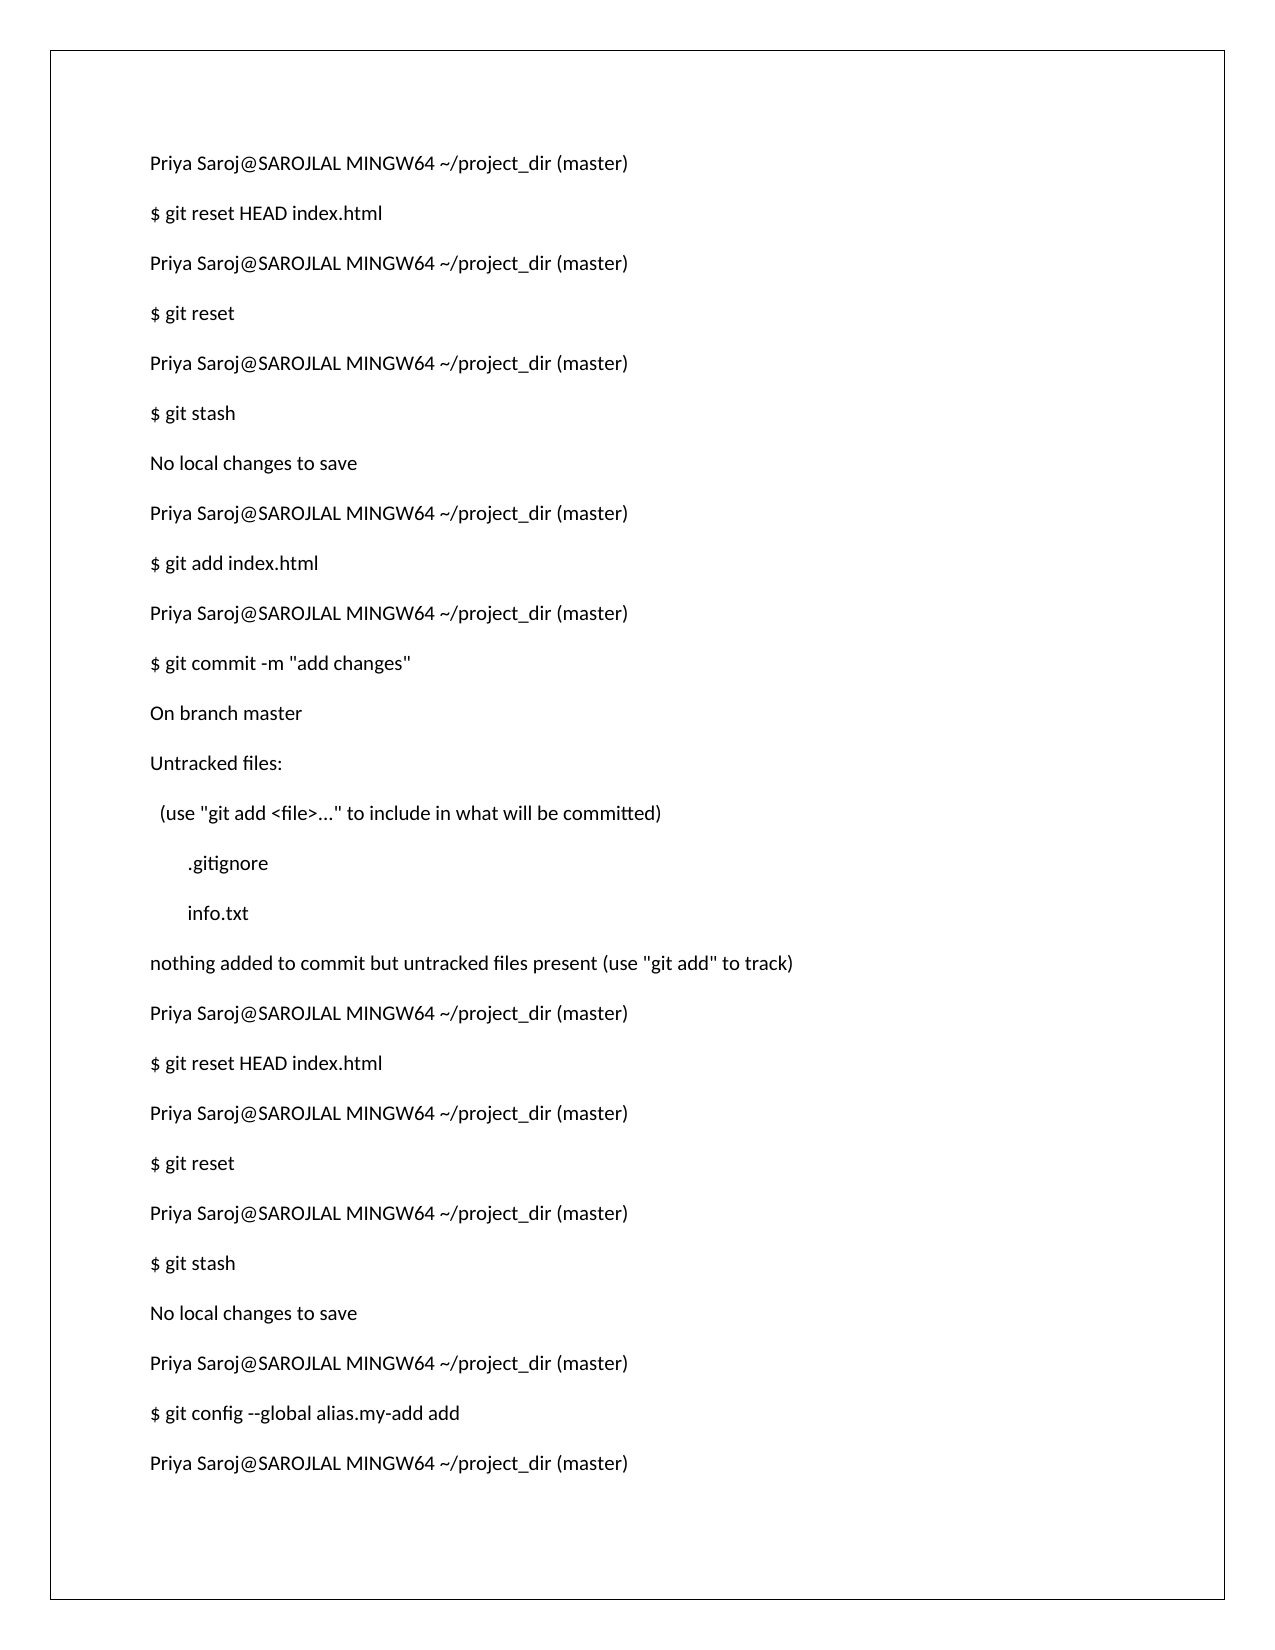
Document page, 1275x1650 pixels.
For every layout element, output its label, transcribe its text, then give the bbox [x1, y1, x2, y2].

text $ git stash [150, 400, 1125, 425]
text Priya Saroj@SAROJLAL MINGW64 ~/project_dir (master) [150, 150, 1125, 175]
text Priya Saroj@SAROJLAL MINGW64 ~/project_dir (master) [150, 350, 1125, 375]
text Priya Saroj@SAROJLAL MINGW64 ~/project_dir (master) [150, 250, 1125, 275]
text nothing added to commit but untracked files present (use "git add" to track) [150, 950, 1125, 975]
text No local changes to save [150, 450, 1125, 475]
text Untracked files: [150, 750, 1125, 775]
text Priya Saroj@SAROJLAL MINGW64 ~/project_dir (master) [150, 1000, 1125, 1025]
text $ git config --global alias.my-add add [150, 1400, 1125, 1425]
text Priya Saroj@SAROJLAL MINGW64 ~/project_dir (master) [150, 1200, 1125, 1225]
text $ git add index.html [150, 550, 1125, 575]
text info.txt [150, 900, 1125, 925]
text $ git reset HEAD index.html [150, 1050, 1125, 1075]
text (use "git add <file>..." to include in what will be committed) [150, 800, 1125, 825]
text Priya Saroj@SAROJLAL MINGW64 ~/project_dir (master) [150, 1100, 1125, 1125]
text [150, 1450, 1125, 1475]
text $ git reset HEAD index.html [150, 200, 1125, 225]
text No local changes to save [150, 1300, 1125, 1325]
text $ git stash [150, 1250, 1125, 1275]
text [150, 1350, 1125, 1375]
text Priya Saroj@SAROJLAL MINGW64 ~/project_dir (master) [150, 600, 1125, 625]
text $ git reset [150, 300, 1125, 325]
text $ git commit -m "add changes" [150, 650, 1125, 675]
text .gitignore [150, 850, 1125, 875]
text Priya Saroj@SAROJLAL MINGW64 ~/project_dir (master) [150, 500, 1125, 525]
text On branch master [150, 700, 1125, 725]
text $ git reset [150, 1150, 1125, 1175]
